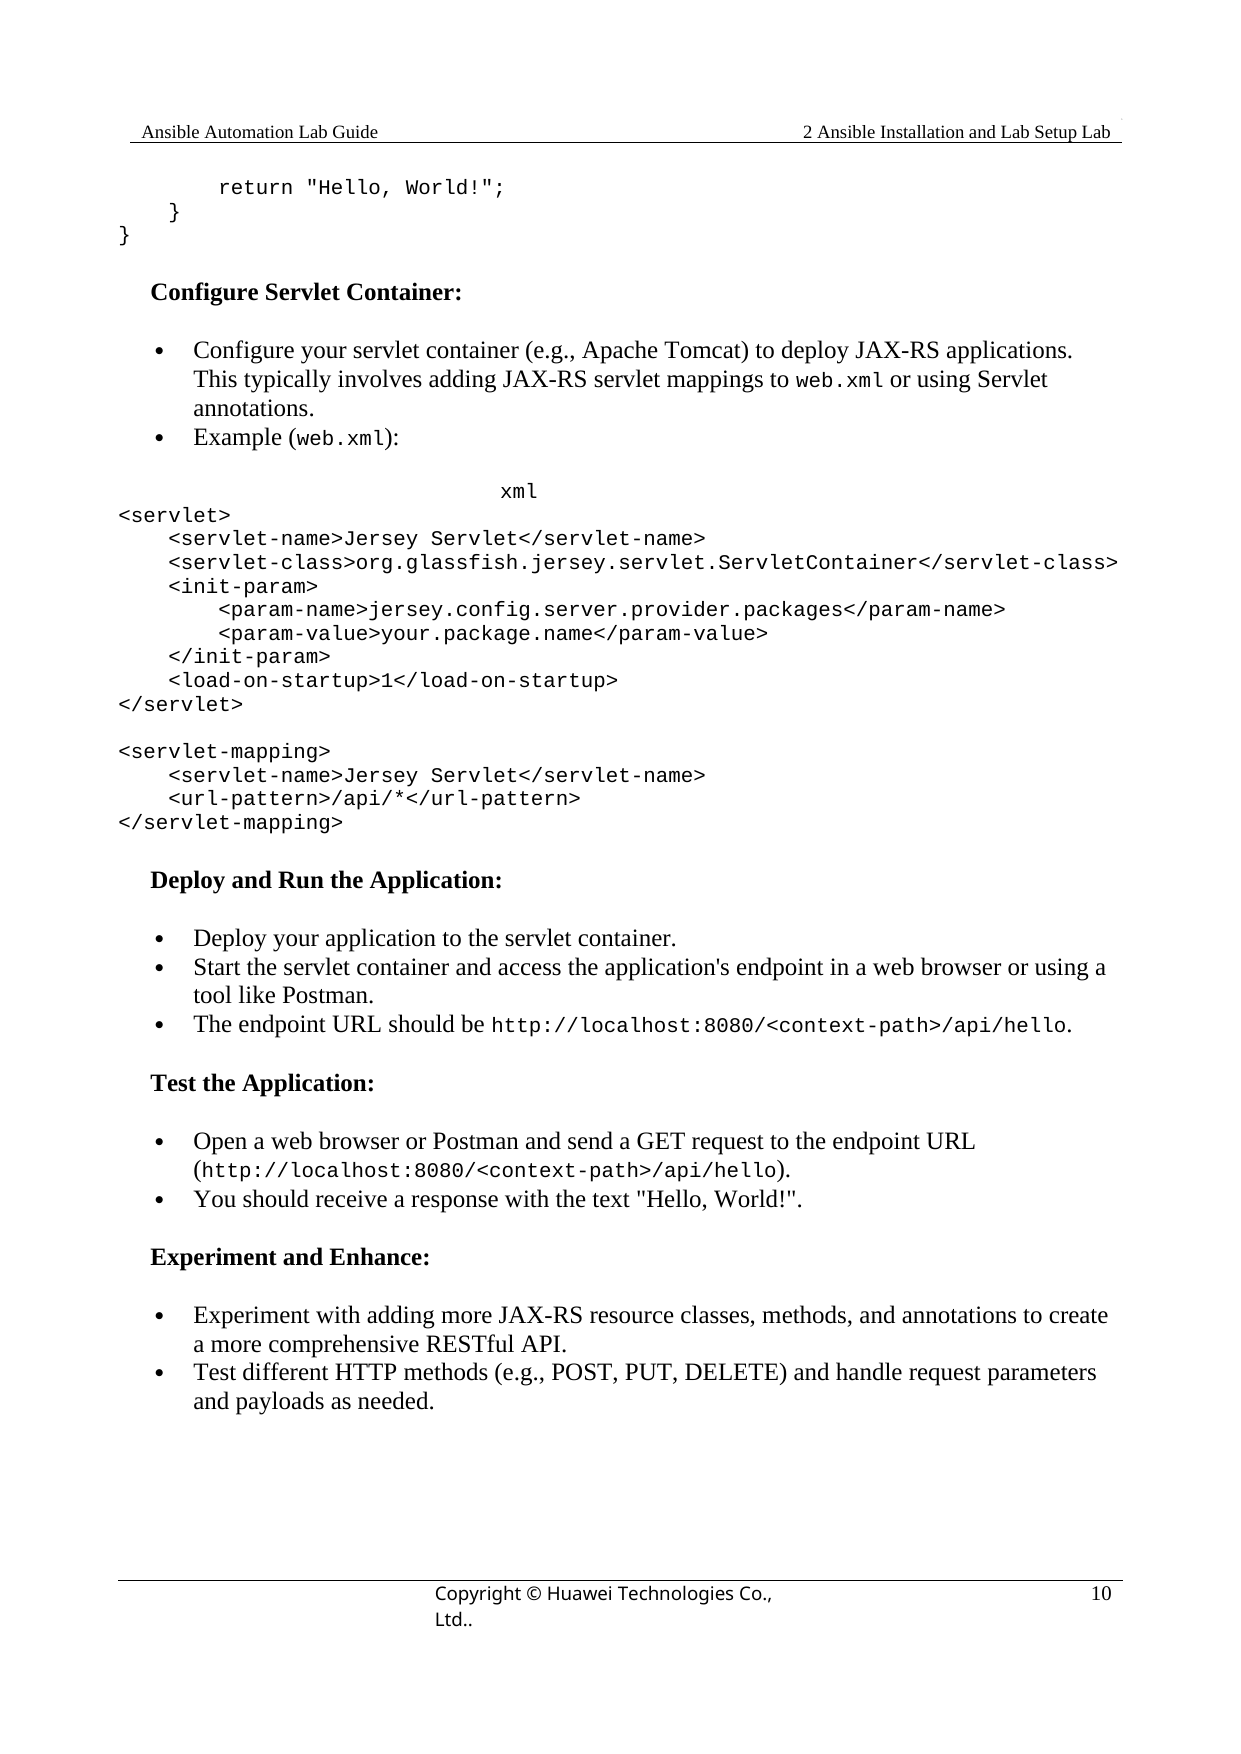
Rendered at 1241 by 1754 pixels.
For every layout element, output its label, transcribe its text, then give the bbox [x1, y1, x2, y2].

text  Configure Servlet Container: [118, 277, 1122, 306]
list The endpoint URL should be http://localhost:8080/<context-path>/api/hello. [156, 1009, 1122, 1039]
text xml [118, 481, 1122, 505]
list Deploy your application to the servlet container. [156, 923, 1122, 952]
list Example (web.xml): [156, 422, 1122, 452]
text } [118, 224, 1122, 248]
text <param-value>your.package.name</param-value> [118, 623, 1122, 647]
text <url-pattern>/api/*</url-pattern> [118, 788, 1122, 812]
list Test different HTTP methods (e.g., POST, PUT, DELETE) and handle request parameters and payloads as needed. [156, 1357, 1122, 1415]
text  Deploy and Run the Application: [118, 865, 1122, 894]
text <servlet> [118, 505, 1122, 528]
text <param-name>jersey.config.server.provider.packages</param-name> [118, 599, 1122, 623]
text  Test the Application: [118, 1068, 1122, 1097]
text <init-param> [118, 576, 1122, 599]
list Open a web browser or Postman and send a GET request to the endpoint URL (http://localhost:8080/<context-path>/api/hello). [156, 1126, 1122, 1184]
text <load-on-startup>1</load-on-startup> [118, 670, 1122, 694]
text  Experiment and Enhance: [118, 1242, 1122, 1271]
text <servlet-class>org.glassfish.jersey.servlet.ServletContainer</servlet-class> [118, 552, 1122, 576]
text </servlet-mapping> [118, 812, 1122, 836]
list You should receive a response with the text "Hello, World!". [156, 1184, 1122, 1213]
text <servlet-name>Jersey Servlet</servlet-name> [118, 765, 1122, 788]
list Start the servlet container and access the application's endpoint in a web browser or using a tool like Postman. [156, 952, 1122, 1009]
text <servlet-mapping> [118, 741, 1122, 765]
list Configure your servlet container (e.g., Apache Tomcat) to deploy JAX-RS applications. This typically involves adding JAX-RS servlet mappings to web.xml or using Servlet annotations. [156, 335, 1122, 422]
text </servlet> [118, 694, 1122, 717]
text return "Hello, World!"; [118, 177, 1122, 201]
list Experiment with adding more JAX-RS resource classes, methods, and annotations to create a more comprehensive RESTful API. [156, 1300, 1122, 1357]
text <servlet-name>Jersey Servlet</servlet-name> [118, 528, 1122, 552]
text } [118, 201, 1122, 224]
text </init-param> [118, 647, 1122, 670]
